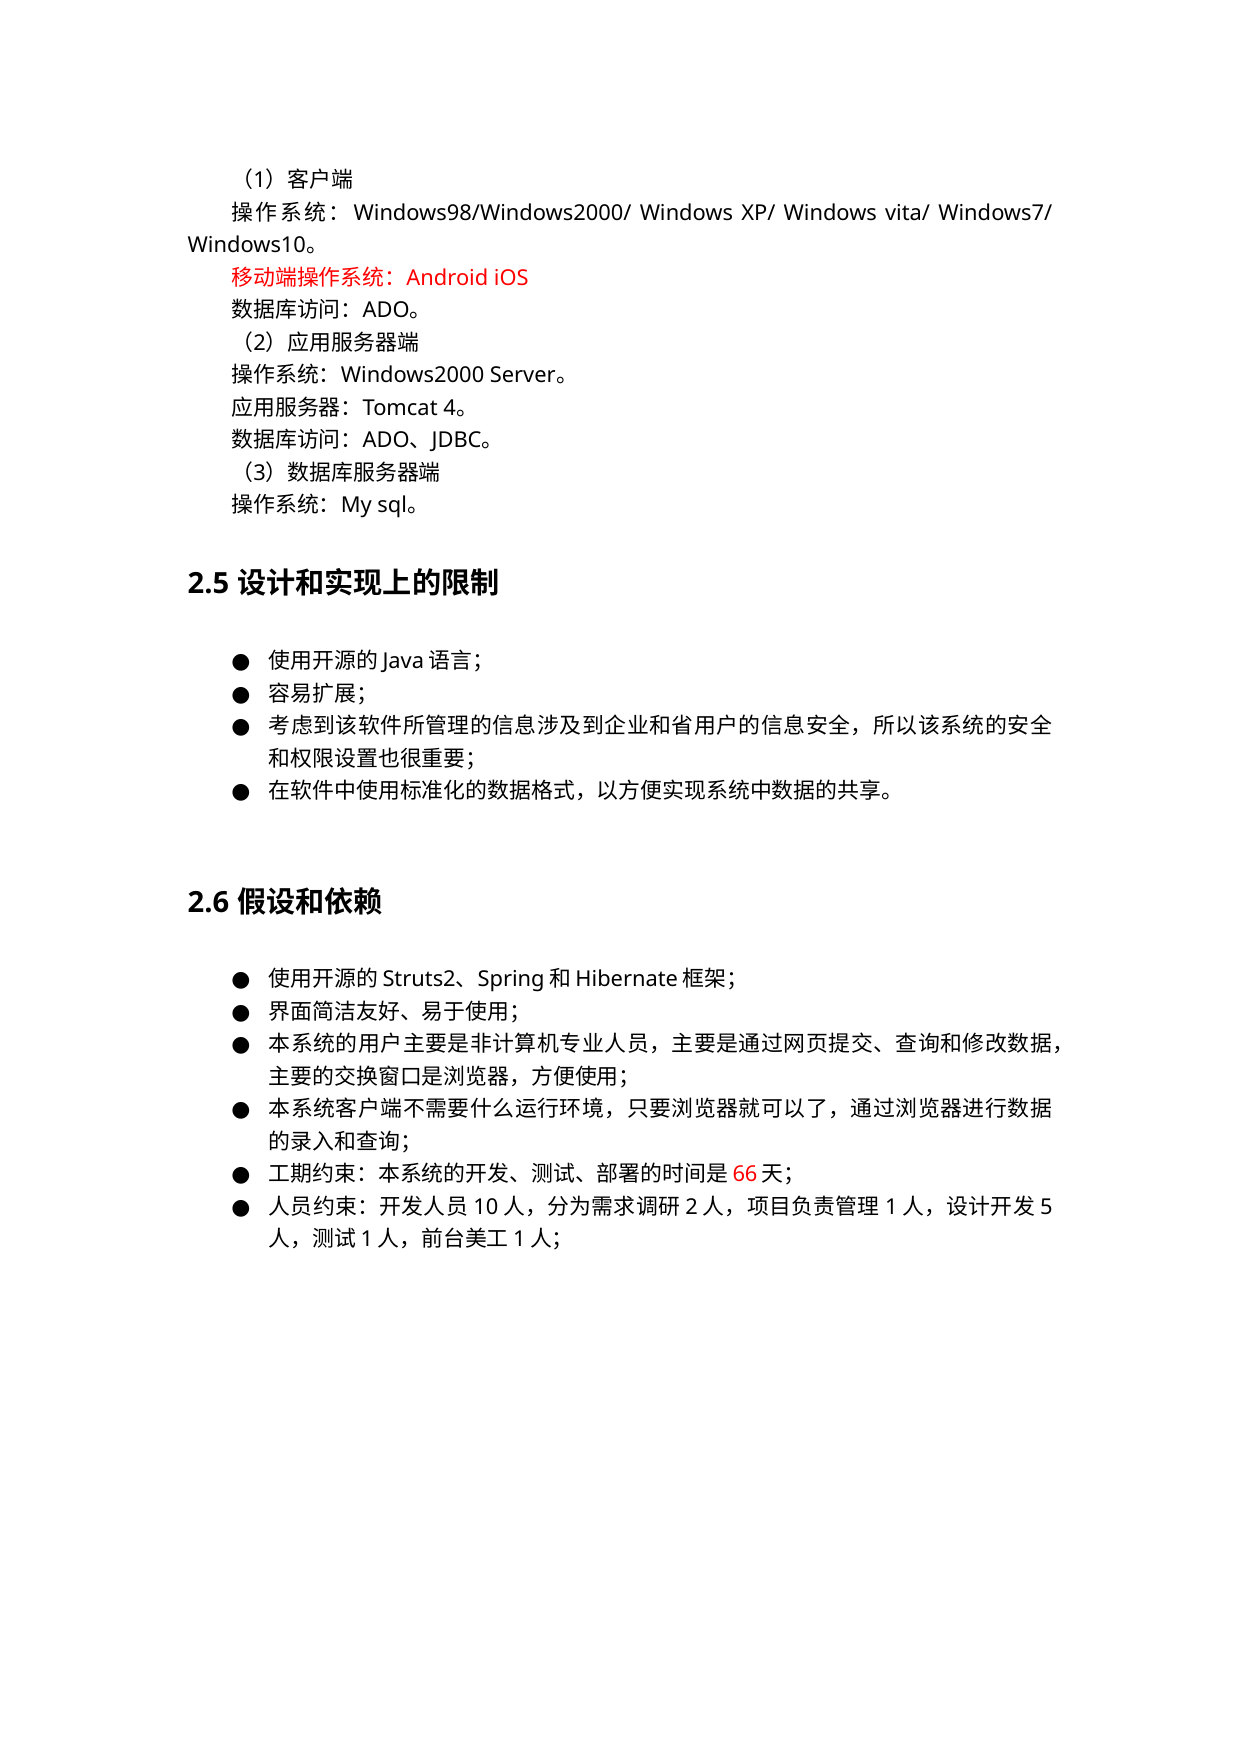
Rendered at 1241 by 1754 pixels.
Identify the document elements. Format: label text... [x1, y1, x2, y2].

list 本系统的用户主要是非计算机专业人员，主要是通过网页提交、查询和修改数据，主要的交换窗口是浏览器，方便使用； [231, 1026, 1053, 1091]
list 使用开源的Struts2、Spring和Hibernate框架； [231, 961, 1053, 994]
text 数据库访问：ADO、JDBC。 [187, 422, 1053, 454]
text （1）客户端 [187, 162, 1053, 194]
list 人员约束：开发人员10人，分为需求调研2人，项目负责管理1人，设计开发5人，测试1人，前台美工1人； [231, 1189, 1053, 1254]
list 界面简洁友好、易于使用； [231, 994, 1053, 1026]
text 操作系统：Windows98/Windows2000/ Windows XP/ Windows vita/ Windows7/ Windows10。 [187, 194, 1053, 259]
text 应用服务器：Tomcat 4。 [187, 389, 1053, 422]
text （2）应用服务器端 [187, 324, 1053, 357]
list 考虑到该软件所管理的信息涉及到企业和省用户的信息安全，所以该系统的安全和权限设置也很重要； [231, 708, 1053, 773]
subtitle 2.5 设计和实现上的限制 [187, 549, 1053, 614]
list 工期约束：本系统的开发、测试、部署的时间是66天； [231, 1156, 1053, 1189]
text 操作系统：Windows2000 Server。 [187, 357, 1053, 389]
list 本系统客户端不需要什么运行环境，只要浏览器就可以了，通过浏览器进行数据的录入和查询； [231, 1091, 1053, 1156]
subtitle 2.6 假设和依赖 [187, 867, 1053, 932]
list 容易扩展； [231, 675, 1053, 708]
list 使用开源的Java语言； [231, 643, 1053, 675]
text 移动端操作系统：Android iOS [187, 259, 1053, 292]
text 数据库访问：ADO。 [187, 292, 1053, 324]
text （3）数据库服务器端 [187, 454, 1053, 487]
text 操作系统：My sql。 [187, 487, 1053, 519]
list 在软件中使用标准化的数据格式，以方便实现系统中数据的共享。 [231, 773, 1053, 805]
